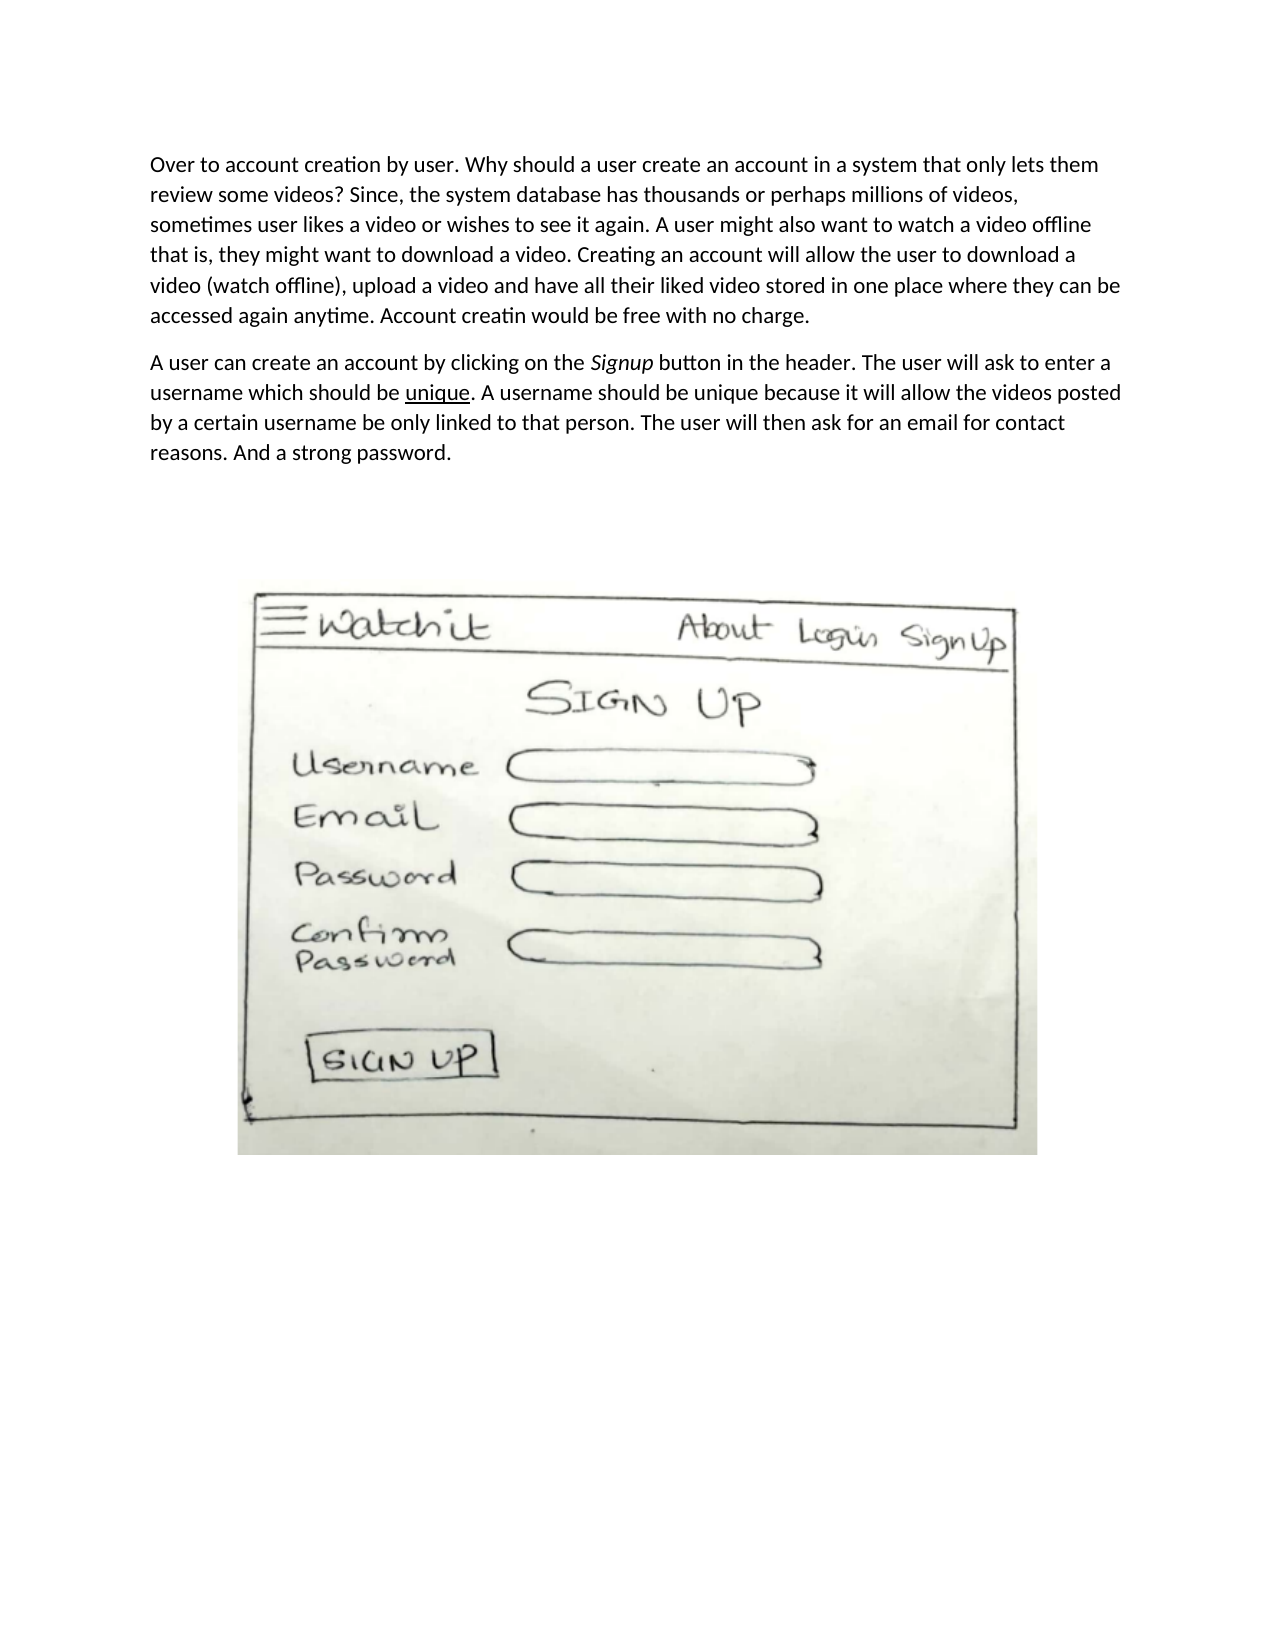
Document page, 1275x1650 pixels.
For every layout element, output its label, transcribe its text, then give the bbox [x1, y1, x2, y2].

text Over to account creation by user. Why should a user create an account in a system that only lets them review some videos? Since, the system database has thousands or perhaps millions of videos, sometimes user likes a video or wishes to see it again. A user might also want to watch a video offline that is, they might want to download a video. Creating an account will allow the user to download a video (watch offline), upload a video and have all their liked video stored in one place where they can be accessed again anytime. Account creatin would be free with no charge. [150, 150, 1125, 329]
text A user can create an account by clicking on the Signup button in the header. The user will ask to enter a username which should be unique. A username should be unique because it will allow the videos posted by a certain username be only linked to that person. The user will then ask for an email for contact reasons. And a strong password. [150, 348, 1125, 467]
picture [237, 579, 1038, 1155]
